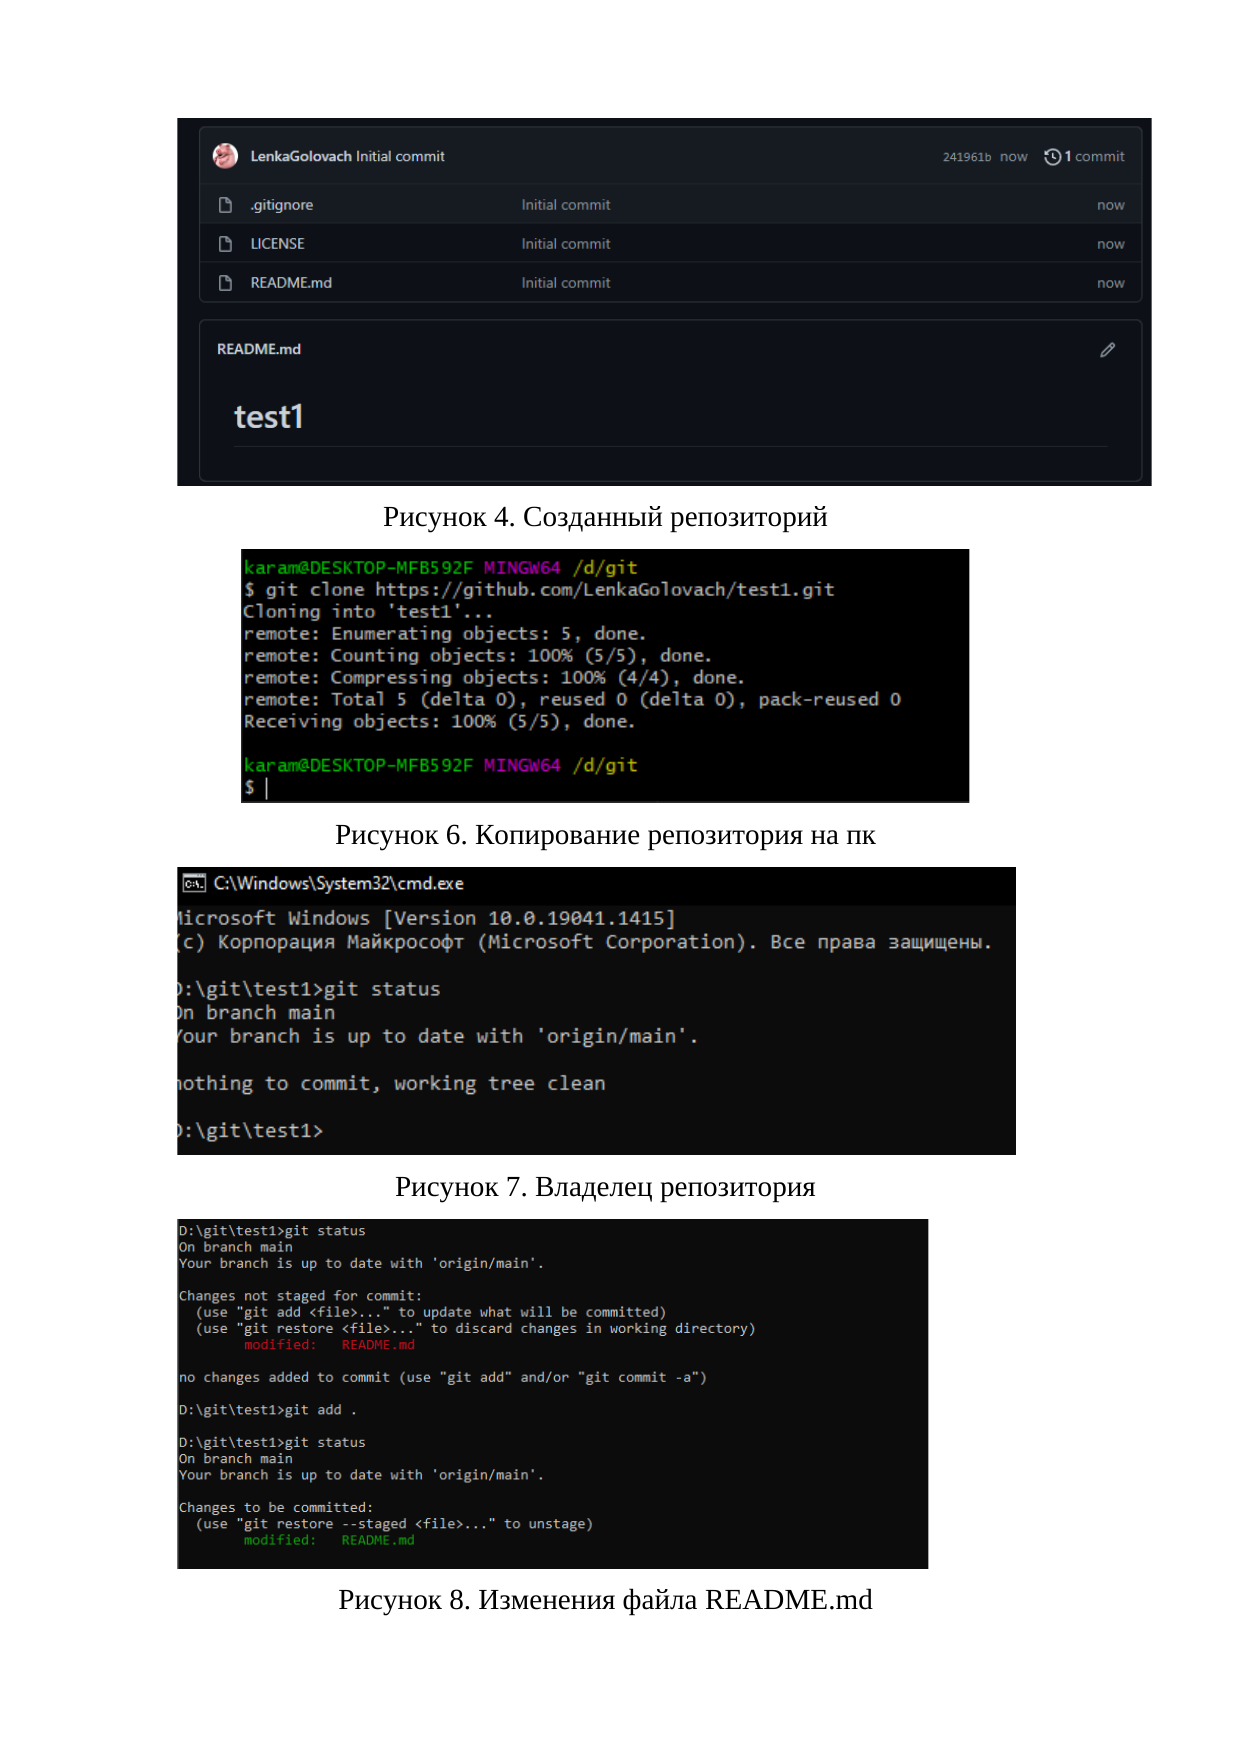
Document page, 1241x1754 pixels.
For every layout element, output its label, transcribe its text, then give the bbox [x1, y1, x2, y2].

picture [177, 118, 1152, 486]
picture [177, 867, 1016, 1155]
text Рисунок 4. Созданный репозиторий [177, 499, 1033, 533]
text Рисунок 8. Изменения файла README.md [177, 1582, 1033, 1616]
picture [177, 1219, 929, 1569]
picture [241, 549, 970, 803]
text Рисунок 6. Копирование репозитория на пк [177, 817, 1033, 850]
text Рисунок 7. Владелец репозитория [177, 1169, 1033, 1202]
